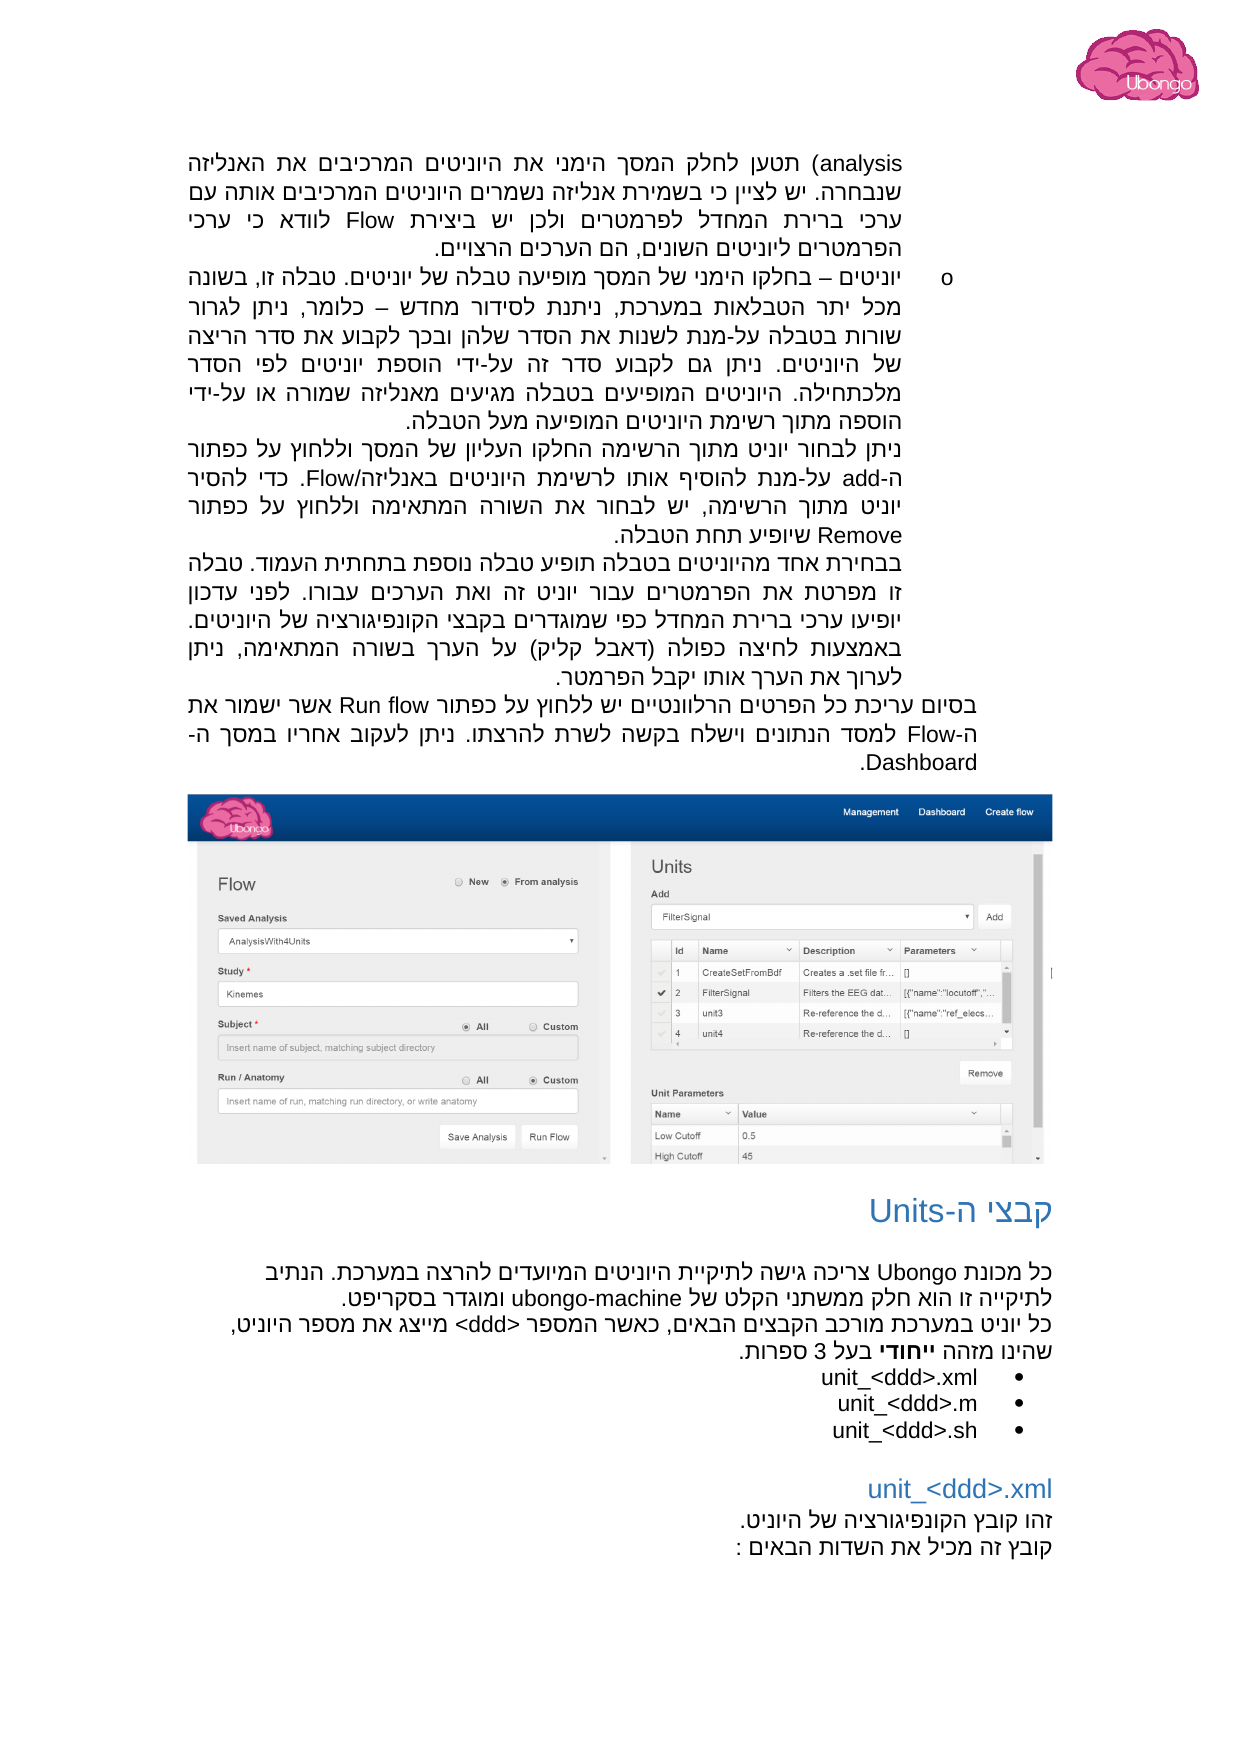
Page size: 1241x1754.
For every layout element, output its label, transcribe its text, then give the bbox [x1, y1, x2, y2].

list בבחירת אחד מהיוניטים בטבלה תופיע טבלה נוספת בתחתית העמוד. טבלה זו מפרטת את הפרמטרים עבור יוניט זה ואת הערכים עבורו. לפני עדכון יופיעו ערכי ברירת המחדל כפי שמוגדרים בקבצי הקונפיגורציה של היוניטים. באמצעות לחיצה כפולה (דאבל קליק) על הערך בשורה המתאימה, ניתן לערוך את הערך אותו יקבל הפרמטר. [187, 550, 903, 690]
list בסיום עריכת כל הפרטים הרלוונטיים יש ללחוץ על כפתור Run flow אשר ישמור את ה-Flow למסד הנתונים וישלח בקשה לשרת להרצתו. ניתן לעקוב אחריו במסך ה-Dashboard. [187, 692, 978, 776]
text כל יוניט במערכת מורכב הקבצים הבאים, כאשר המספר <ddd> מייצג את מספר היוניט, שהינו מזהה ייחודי בעל 3 ספרות. [187, 1311, 1053, 1364]
list יוניטים – בחלקו הימני של המסך מופיעה טבלה של יוניטים. טבלה זו, בשונה מכל יתר הטבלאות במערכת, ניתנת לסידור מחדש – כלומר, ניתן לגרור שורות בטבלה על-מנת לשנות את הסדר שלהן ובכך לקבוע את סדר הריצה של היוניטים. ניתן גם לקבוע סדר זה על-ידי הוספת יוניטים לפי הסדר מלכתחילה. היוניטים המופיעים בטבלה מגיעים מאנליזה שמורה או על-ידי הוספה מתוך רשימת היוניטים המופיעה מעל הטבלה. [187, 264, 940, 434]
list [187, 150, 940, 262]
subtitle unit_<ddd>.xml [187, 1473, 1053, 1505]
list ניתן לבחור יוניט מתוך הרשימה החלקו העליון של המסך וללחוץ על כפתור ה-add על-מנת להוסיף אותו לרשימת היוניטים באנליזה/Flow. כדי להסיר יוניט מתוך הרשימה, יש לבחור את השורה המתאימה וללחוץ על כפתור Remove שיופיע תחת הטבלה. [187, 436, 903, 548]
list unit_<ddd>.sh [187, 1417, 1015, 1443]
picture [187, 794, 1053, 1164]
subtitle קבצי ה-Units [187, 1191, 1053, 1229]
list unit_<ddd>.m [187, 1390, 1015, 1417]
text כל מכונת Ubongo צריכה גישה לתיקיית היוניטים המיועדים להרצה במערכת. הנתיב לתיקייה זו הוא חלק ממשתני הקלט של ubongo-machine ומוגדר בסקריפט. [187, 1258, 1053, 1311]
list unit_<ddd>.xml [187, 1364, 1015, 1390]
picture [1071, 25, 1200, 101]
text קובץ זה מכיל את השדות הבאים : [187, 1534, 1053, 1560]
text זהו קובץ הקונפיגורציה של היוניט. [187, 1507, 1053, 1534]
